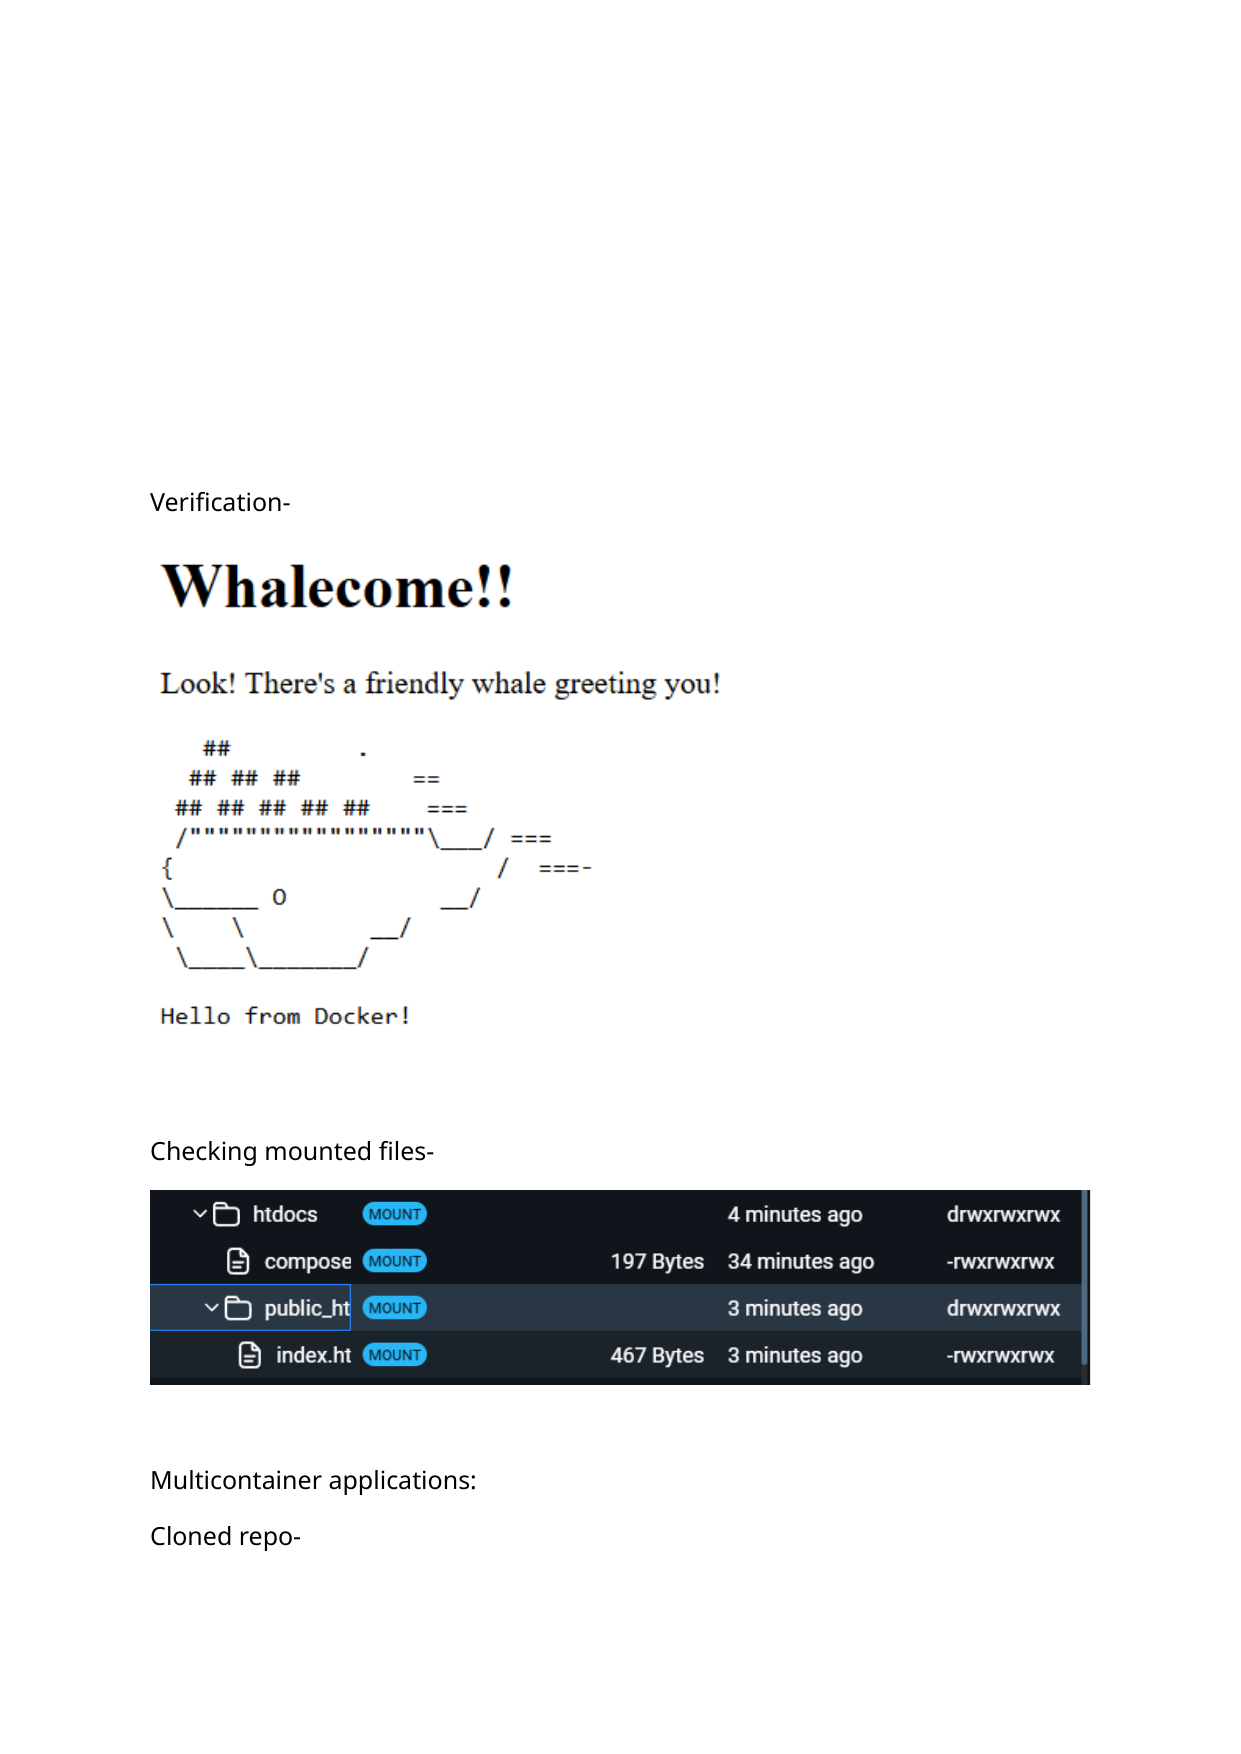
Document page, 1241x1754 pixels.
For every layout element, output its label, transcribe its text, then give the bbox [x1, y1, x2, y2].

text Cloned repo- [150, 1518, 1090, 1552]
text Verification- [150, 485, 1090, 519]
text Checking mounted files- [150, 1134, 1090, 1168]
picture [150, 540, 804, 1057]
text Multicontainer applications: [150, 1462, 1090, 1497]
picture [150, 1190, 1091, 1385]
